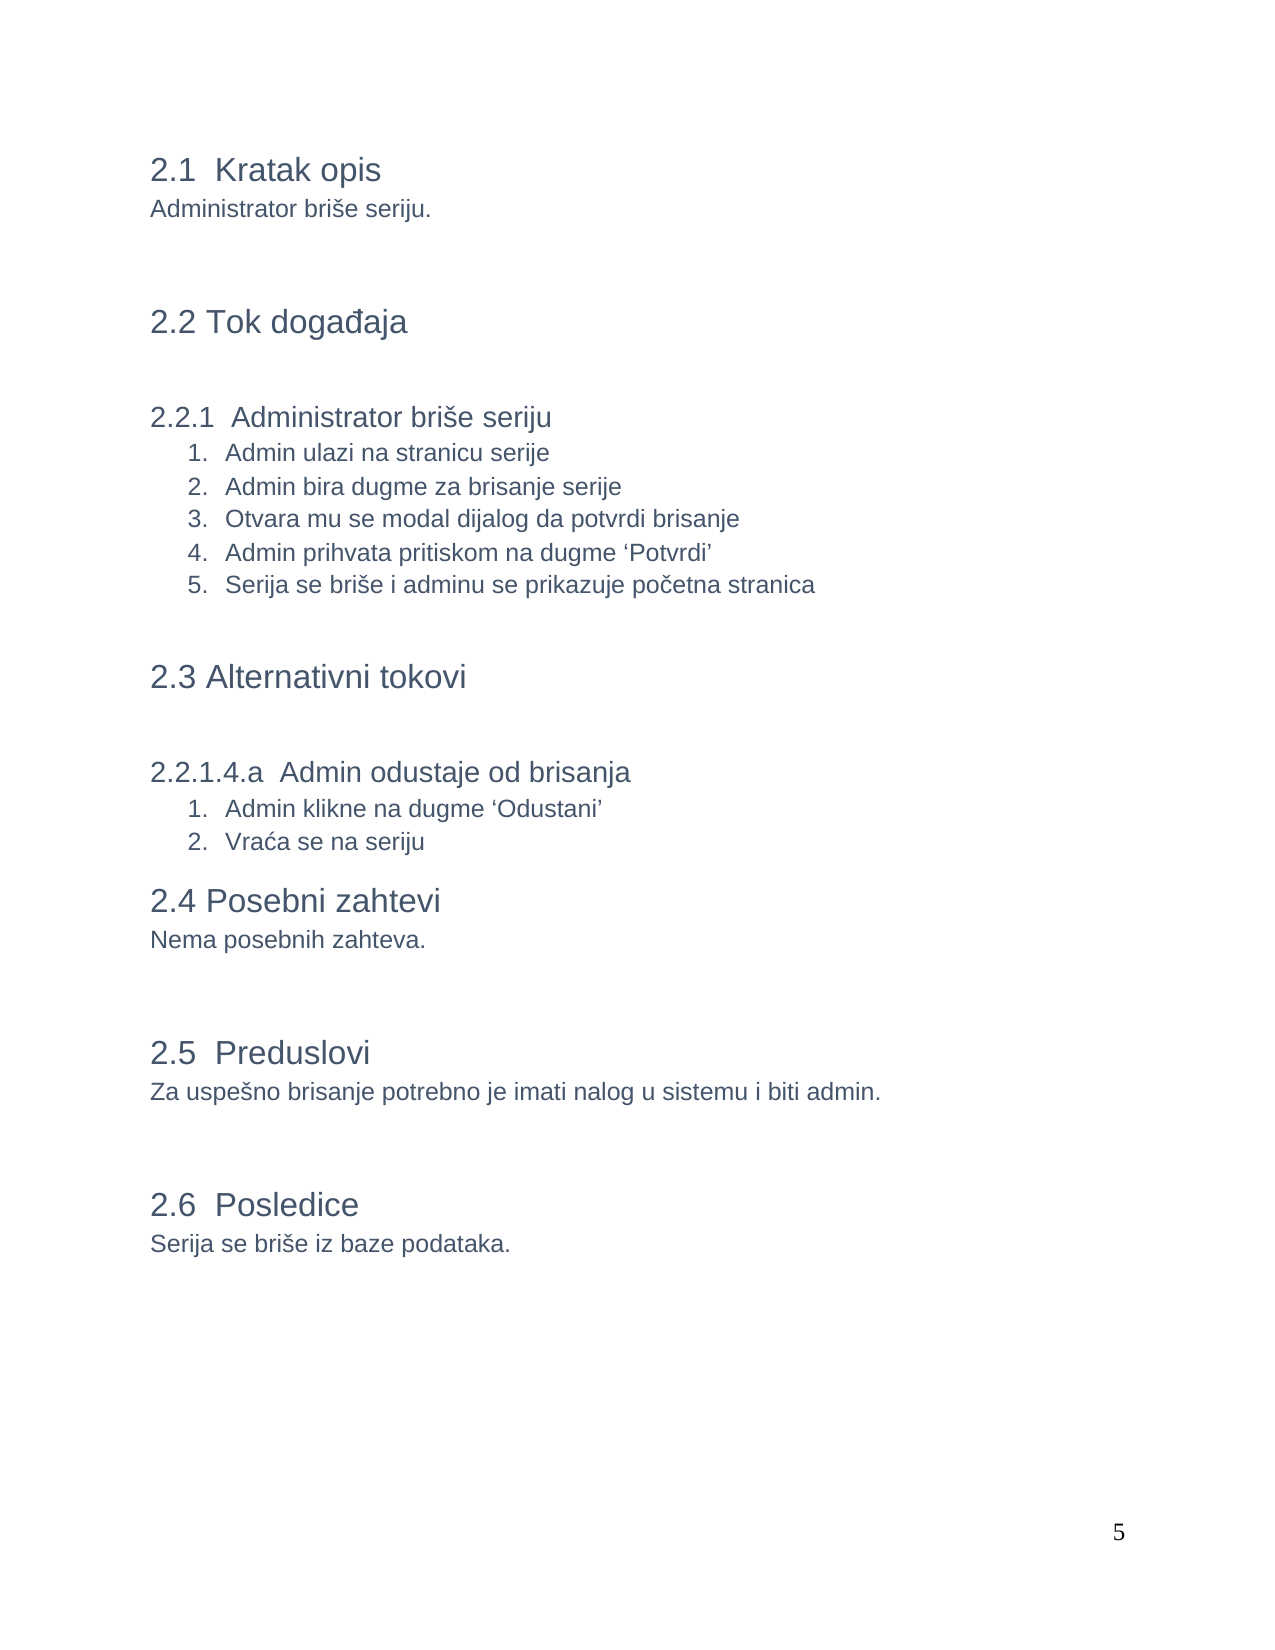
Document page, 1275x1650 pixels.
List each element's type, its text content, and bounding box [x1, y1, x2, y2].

text Serija se briše iz baze podataka. [150, 1229, 1125, 1257]
list Admin ulazi na stranicu serije [187, 438, 1125, 467]
text Za uspešno brisanje potrebno je imati nalog u sistemu i biti admin. [150, 1077, 1125, 1106]
subtitle 2.3 Alternativni tokovi [150, 657, 1125, 696]
subtitle 2.2.1 Administrator briše seriju [150, 400, 1125, 433]
list Admin prihvata pritiskom na dugme ‘Potvrdi’ [187, 537, 1125, 566]
subtitle 2.2.1.4.a Admin odustaje od brisanja [150, 755, 1125, 789]
list Vraća se na seriju [187, 827, 1125, 856]
subtitle 2.5 Preduslovi [150, 1033, 1125, 1071]
subtitle 2.2 Tok događaja [150, 302, 1125, 340]
subtitle 2.6 Posledice [150, 1184, 1125, 1223]
subtitle 2.4 Posebni zahtevi [150, 881, 1125, 919]
list Serija se briše i adminu se prikazuje početna stranica [187, 571, 1125, 599]
text Administrator briše seriju. [150, 194, 1125, 223]
subtitle 2.1 Kratak opis [150, 150, 1125, 188]
list Otvara mu se modal dijalog da potvrdi brisanje [187, 504, 1125, 533]
list Admin klikne na dugme ‘Odustani’ [187, 794, 1125, 823]
text Nema posebnih zahteva. [150, 925, 1125, 954]
list Admin bira dugme za brisanje serije [187, 471, 1125, 500]
